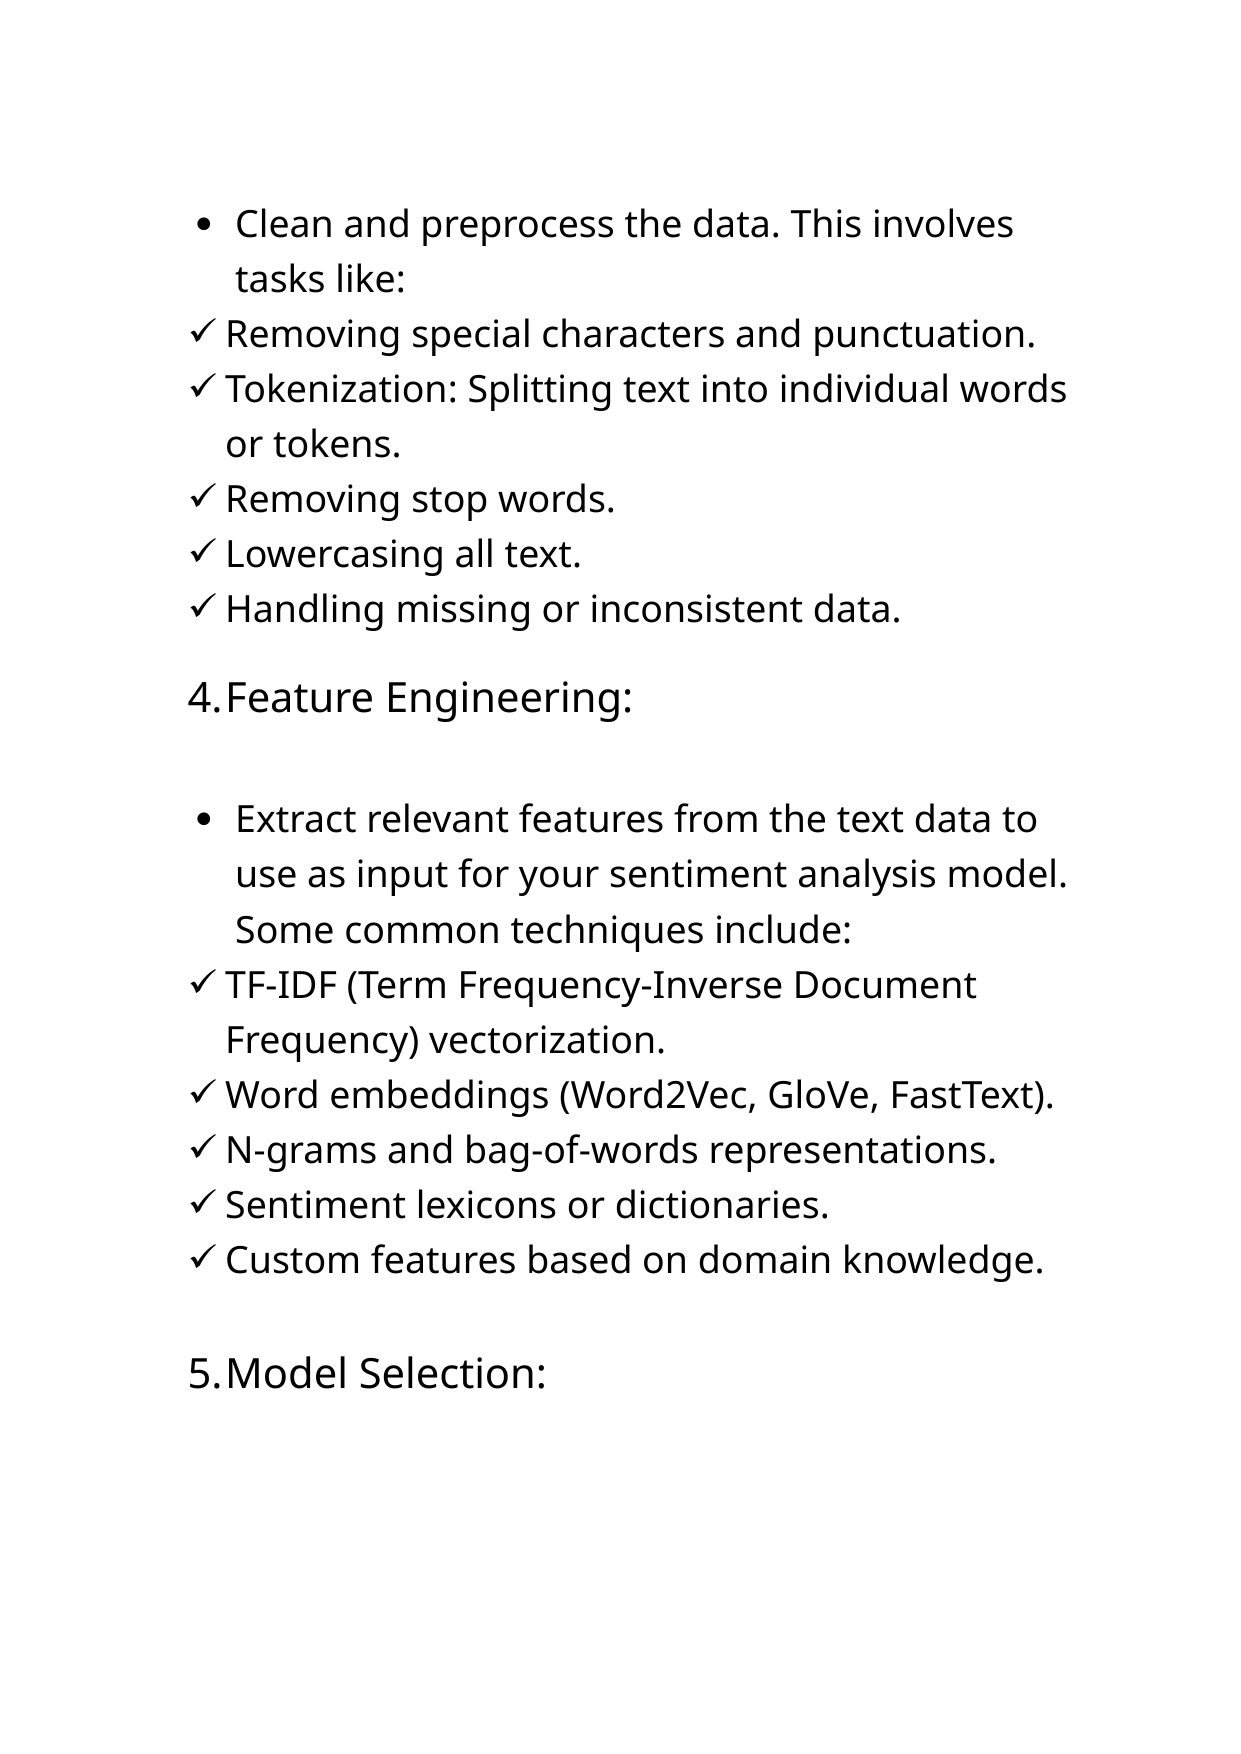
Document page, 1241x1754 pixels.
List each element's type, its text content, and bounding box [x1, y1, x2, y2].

list Lowercasing all text. [187, 527, 1090, 578]
list Feature Engineering: [187, 668, 1090, 725]
list N-grams and bag-of-words representations. [187, 1123, 1090, 1174]
list Clean and preprocess the data. This involves tasks like: [197, 197, 1090, 303]
list Model Selection: [187, 1344, 1090, 1401]
list Tokenization: Splitting text into individual words or tokens. [187, 362, 1090, 468]
list Removing stop words. [187, 472, 1090, 523]
list Custom features based on domain knowledge. [187, 1233, 1090, 1284]
list Extract relevant features from the text data to use as input for your sentiment analysis model. Some common techniques include: [197, 793, 1090, 954]
list Word embeddings (Word2Vec, GloVe, FastText). [187, 1068, 1090, 1119]
list Removing special characters and punctuation. [187, 307, 1090, 358]
list Sentiment lexicons or dictionaries. [187, 1178, 1090, 1229]
list Handling missing or inconsistent data. [187, 583, 1090, 634]
list TF-IDF (Term Frequency-Inverse Document Frequency) vectorization. [187, 958, 1090, 1064]
